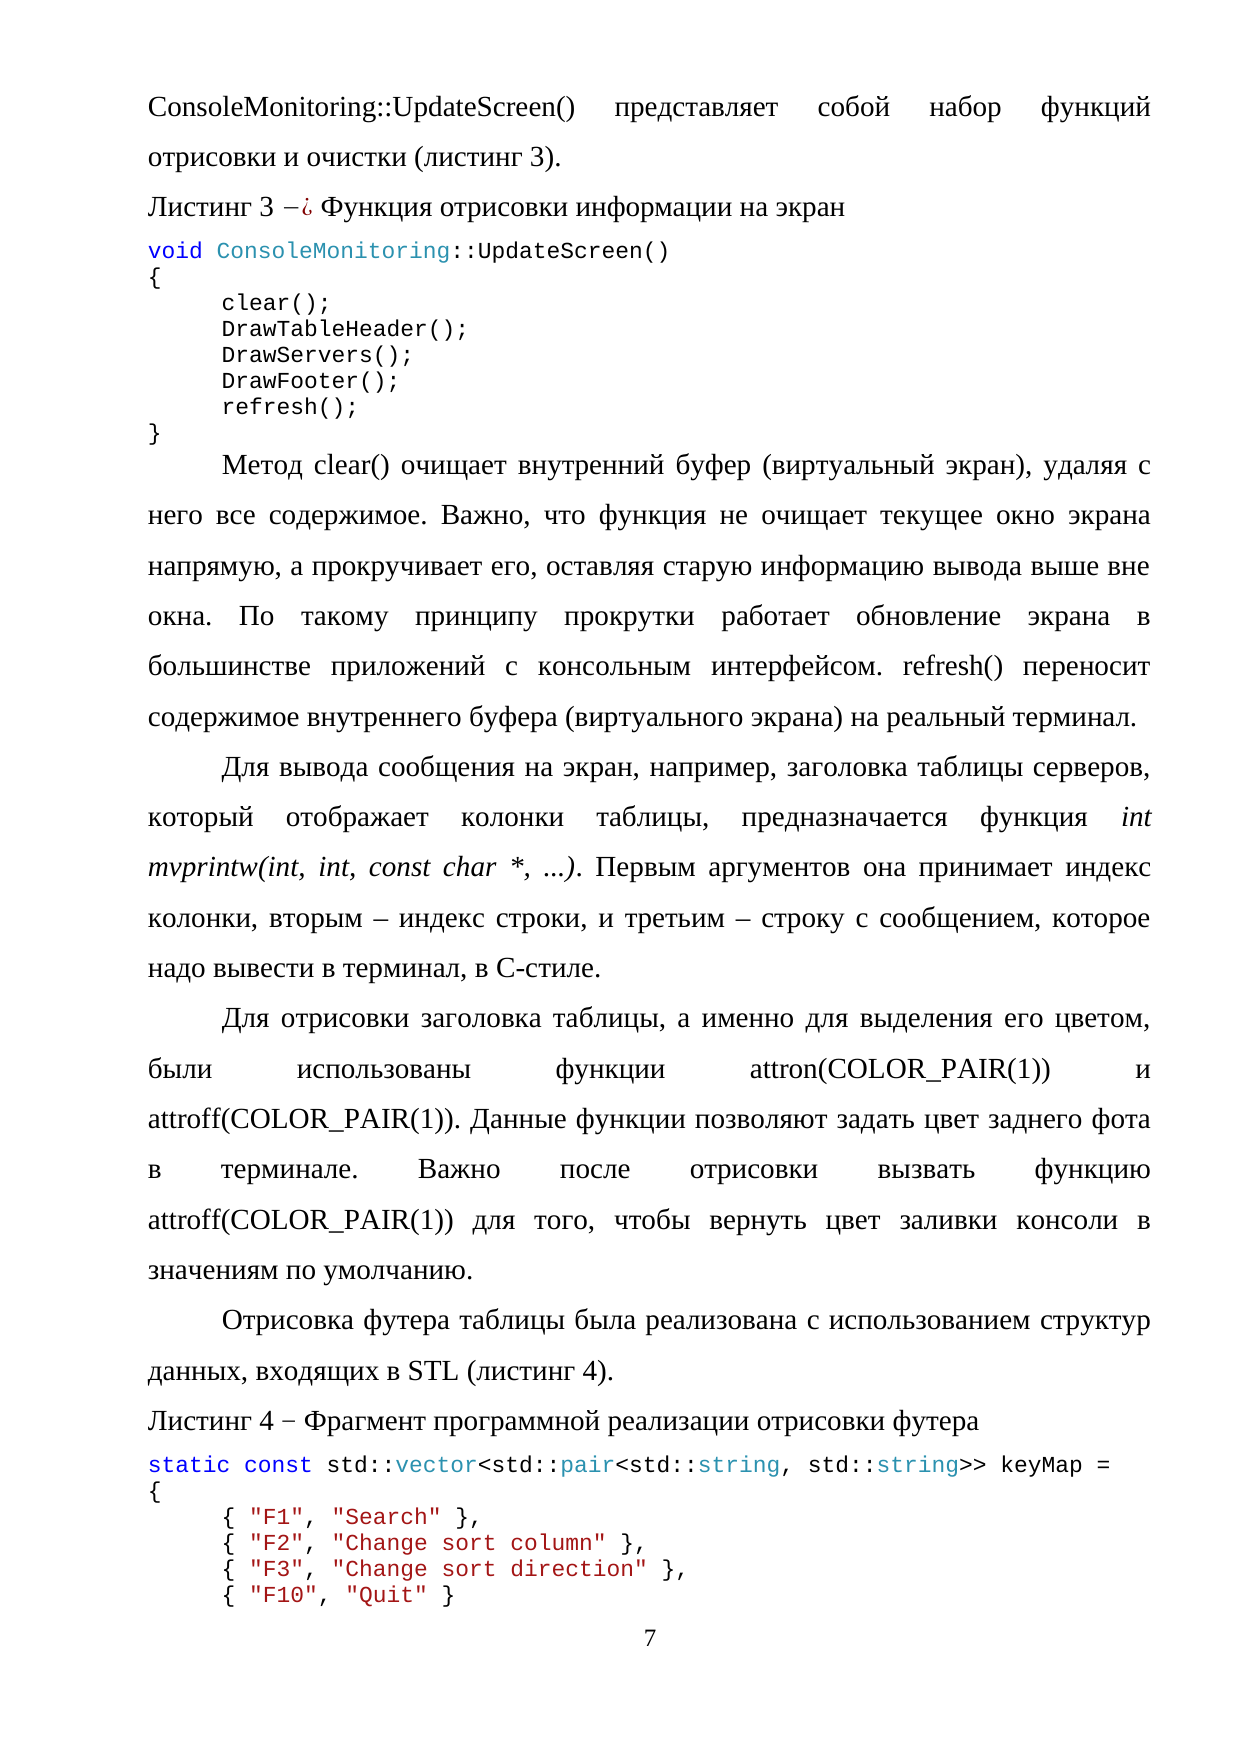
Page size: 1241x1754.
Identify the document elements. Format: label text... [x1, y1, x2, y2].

list DrawServers(); [148, 343, 1152, 369]
list { "F10", "Quit" } [148, 1583, 1152, 1609]
list { "F1", "Search" }, [148, 1505, 1152, 1531]
list DrawTableHeader(); [148, 317, 1152, 343]
list { [148, 1479, 1152, 1505]
list void ConsoleMonitoring::UpdateScreen() [148, 239, 1152, 266]
text Метод clear() очищает внутренний буфер (виртуальный экран), удаляя с него все содержимое. Важно, что функция не очищает текущее окно экрана напрямую, а прокручивает его, оставляя старую информацию вывода выше вне окна. По такому принципу прокрутки работает обновление экрана в большинстве приложений с консольным интерфейсом. refresh() переносит содержимое внутреннего буфера (виртуального экрана) на реальный терминал. [148, 447, 1152, 732]
text Отрисовка футера таблицы была реализована с использованием структур данных, входящих в STL (листинг 4). [148, 1302, 1152, 1386]
list { "F2", "Change sort column" }, [148, 1531, 1152, 1557]
list { [148, 266, 1152, 291]
list static const std::vector<std::pair<std::string, std::string>> keyMap = [148, 1453, 1152, 1479]
list { "F3", "Change sort direction" }, [148, 1557, 1152, 1583]
text Листинг 4 Фрагмент программной реализации отрисовки футера [148, 1403, 1152, 1437]
list Листинг 3 Функция отрисовки информации на экран [148, 189, 1152, 223]
list DrawFooter(); [148, 369, 1152, 395]
list refresh(); [148, 395, 1152, 421]
text Для вывода сообщения на экран, например, заголовка таблицы серверов, который отображает колонки таблицы, предназначается функция int mvprintw(int, int, const char *, ...). Первым аргументов она принимает индекс колонки, вторым – индекс строки, и третьим – строку с сообщением, которое надо вывести в терминал, в C-стиле. [148, 749, 1152, 984]
list clear(); [148, 291, 1152, 317]
list } [148, 421, 1152, 447]
text Для отрисовки заголовка таблицы, а именно для выделения его цветом, были использованы функции attron(COLOR_PAIR(1)) и attroff(COLOR_PAIR(1)). Данные функции позволяют задать цвет заднего фота в терминале. Важно после отрисовки вызвать функцию attroff(COLOR_PAIR(1)) для того, чтобы вернуть цвет заливки консоли в значениям по умолчанию. [148, 1001, 1152, 1286]
